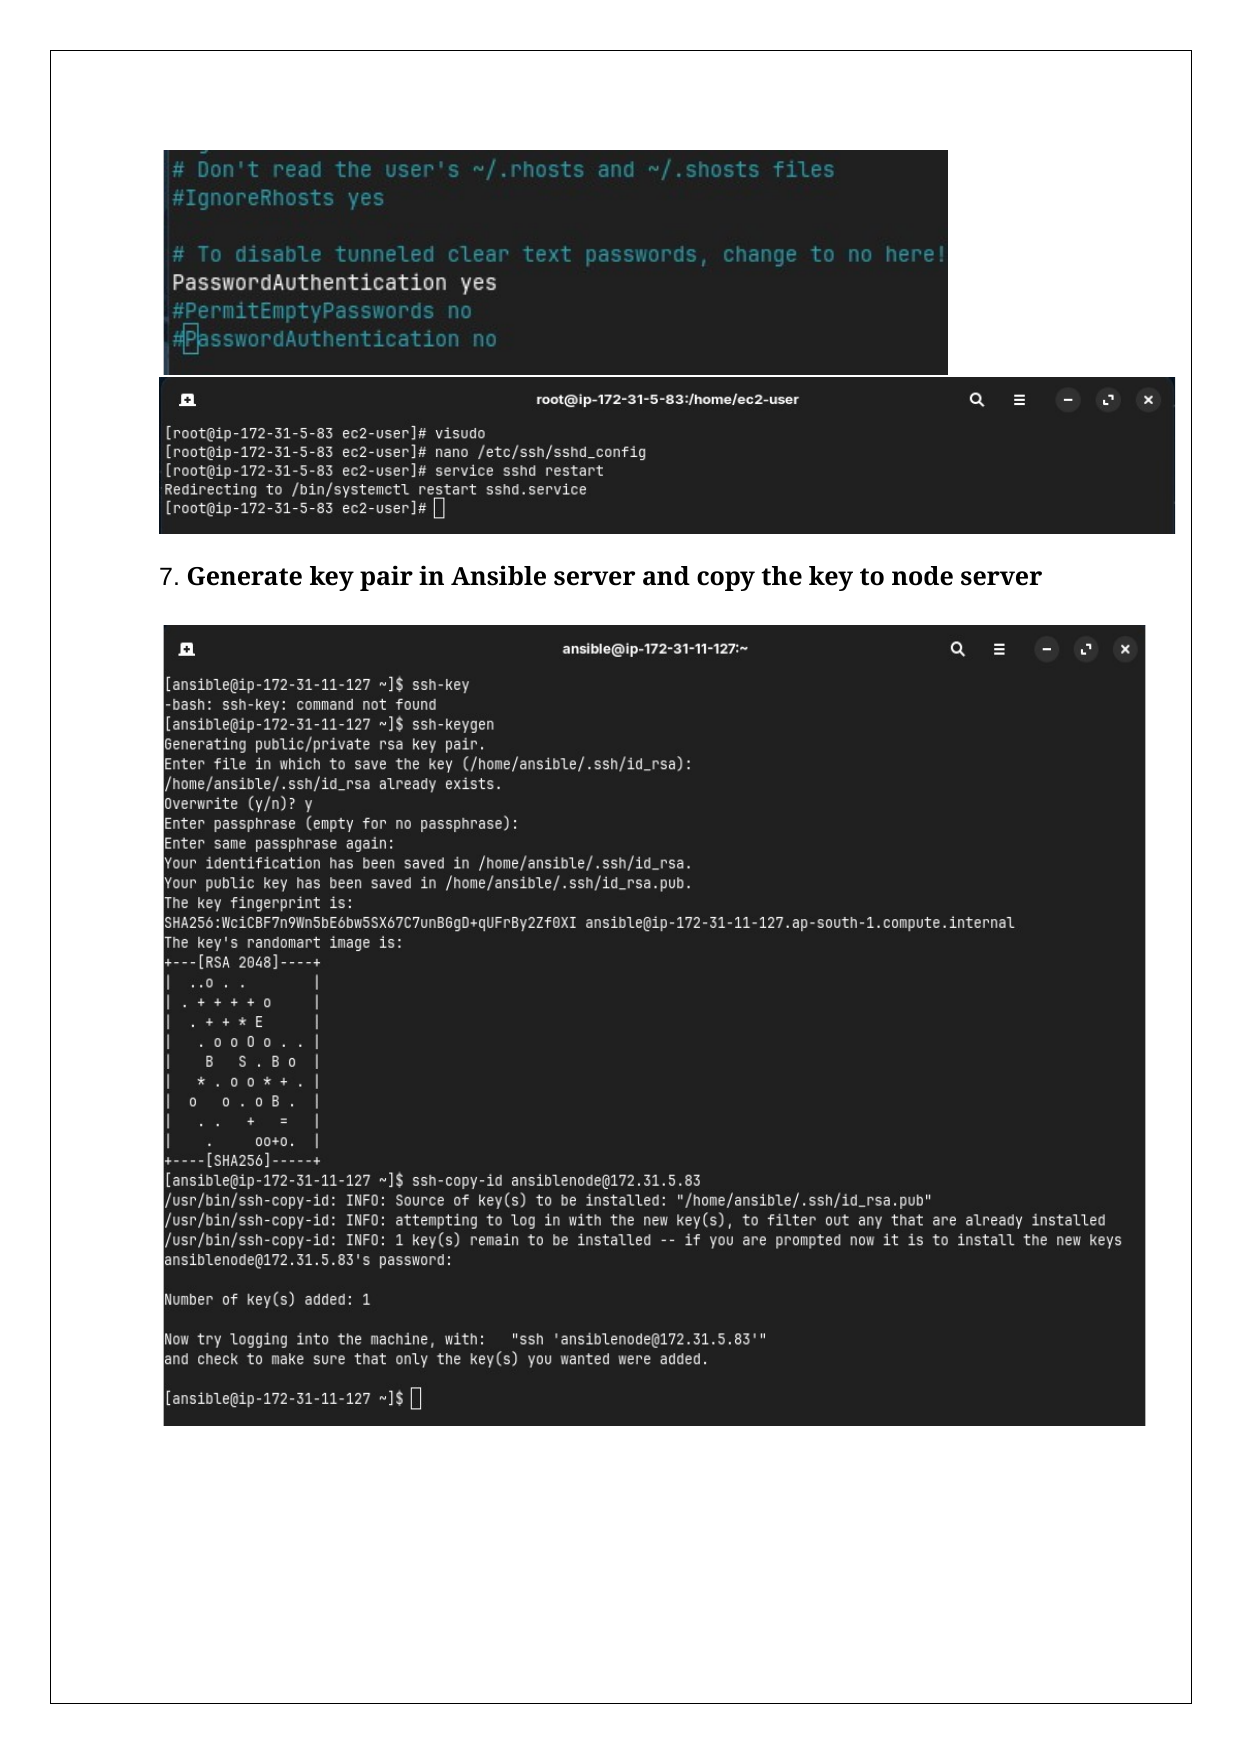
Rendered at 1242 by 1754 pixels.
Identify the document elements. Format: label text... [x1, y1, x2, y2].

picture [159, 377, 1176, 534]
picture [163, 150, 948, 375]
list Generate key pair in Ansible server and copy the key to node server [159, 558, 1092, 592]
picture [163, 625, 1146, 1426]
